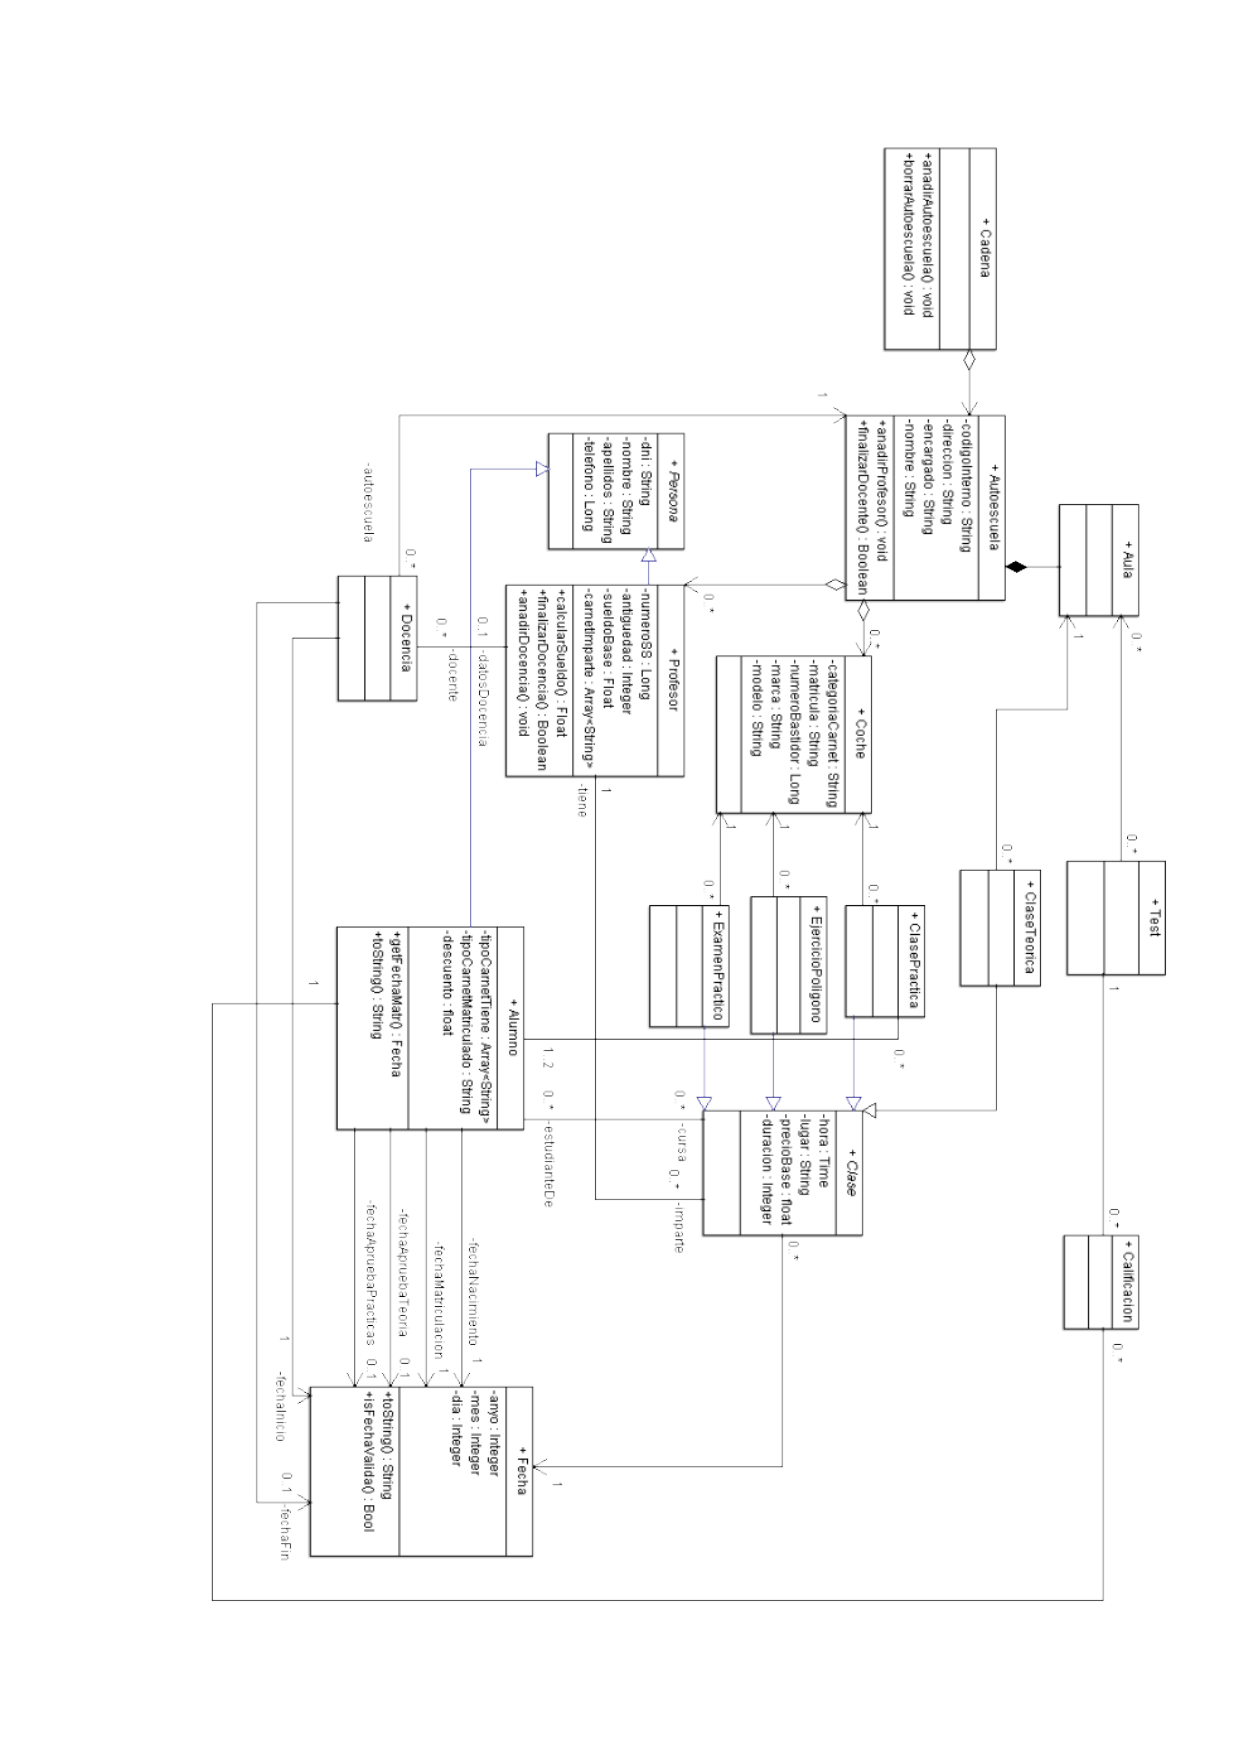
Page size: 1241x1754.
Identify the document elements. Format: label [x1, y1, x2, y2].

picture [181, 149, 1173, 1743]
